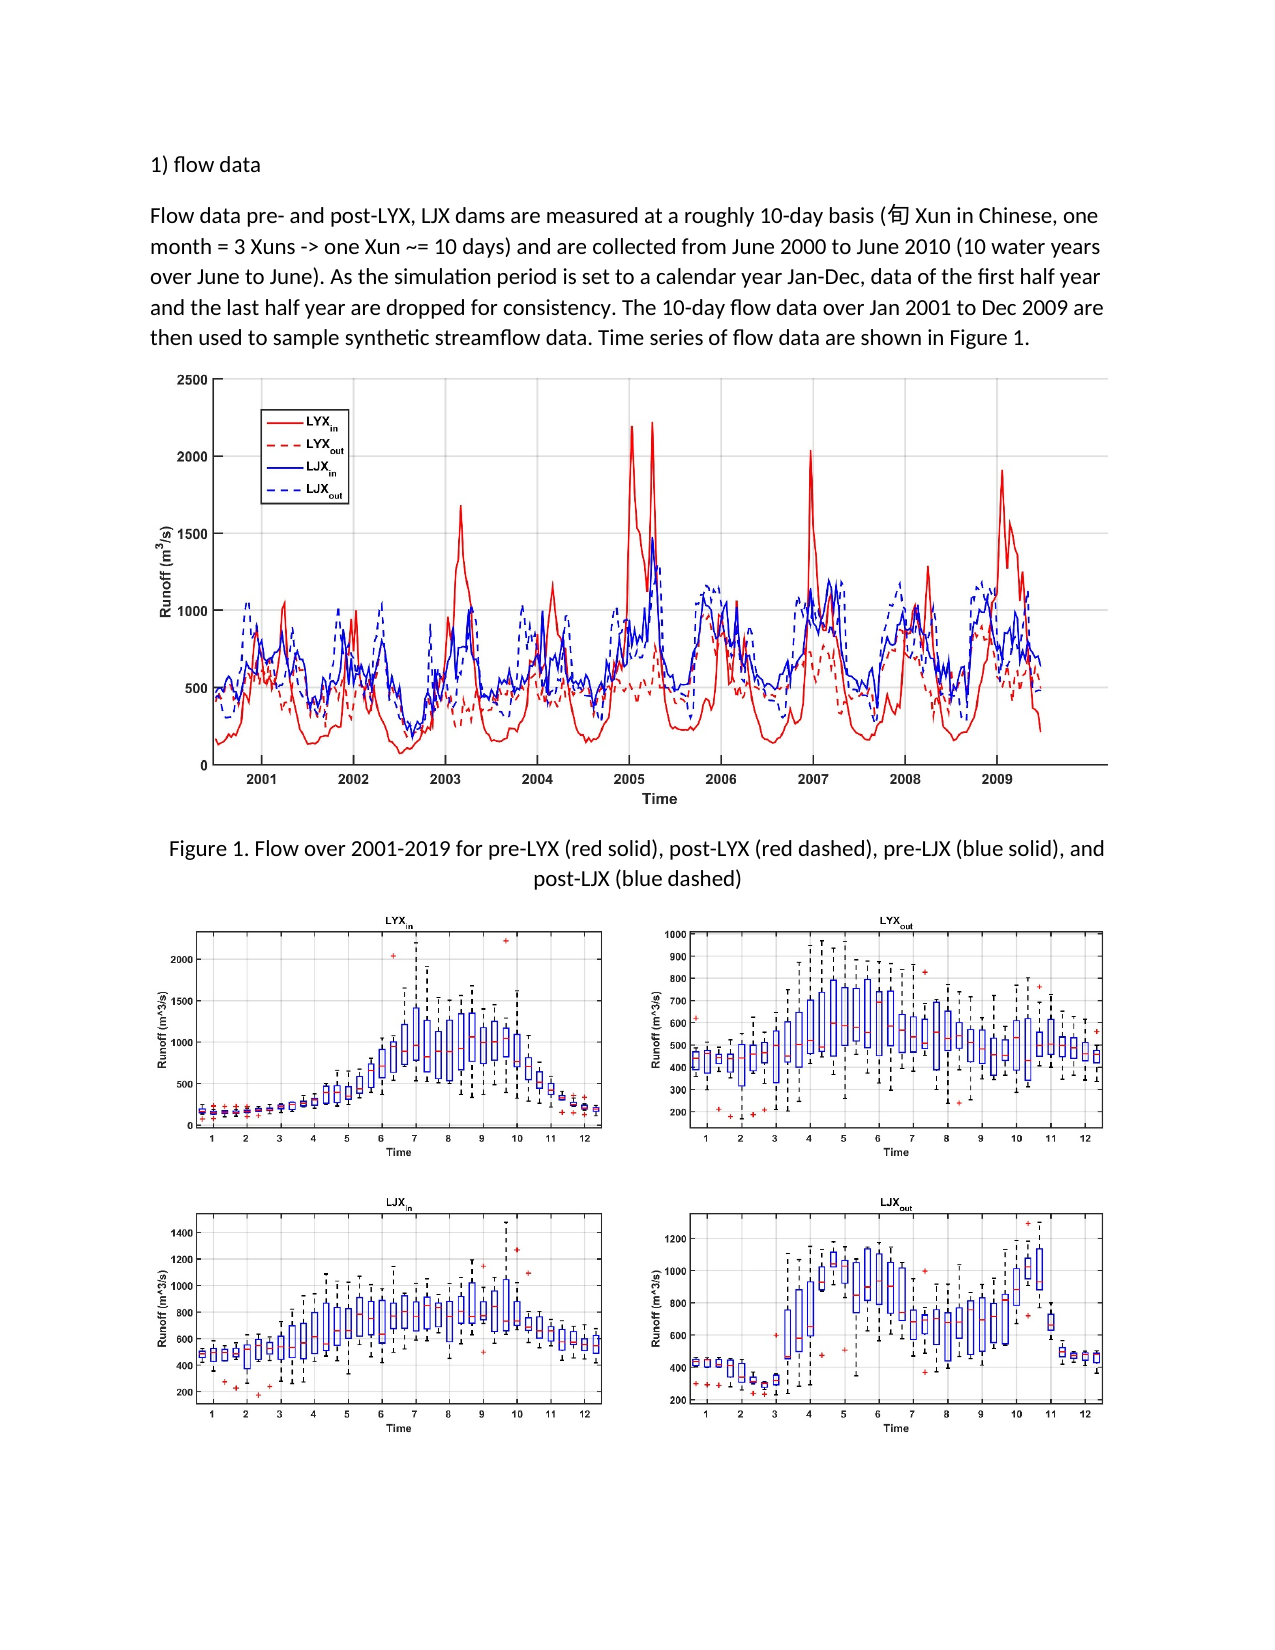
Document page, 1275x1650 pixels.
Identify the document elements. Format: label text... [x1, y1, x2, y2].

picture [150, 369, 1110, 816]
text 1) flow data [150, 150, 1125, 178]
picture [150, 911, 1110, 1440]
text Flow data pre- and post-LYX, LJX dams are measured at a roughly 10-day basis (旬Xun in Chinese, one month = 3 Xuns -> one Xun ~= 10 days) and are collected from June 2000 to June 2010 (10 water years over June to June). As the simulation period is set to a calendar year Jan-Dec, data of the first half year and the last half year are dropped for consistency. The 10-day flow data over Jan 2001 to Dec 2009 are then used to sample synthetic streamflow data. Time series of flow data are shown in Figure 1. [150, 197, 1125, 351]
text Figure 1. Flow over 2001-2019 for pre-LYX (red solid), post-LYX (red dashed), pre-LJX (blue solid), and post-LJX (blue dashed) [150, 834, 1125, 893]
